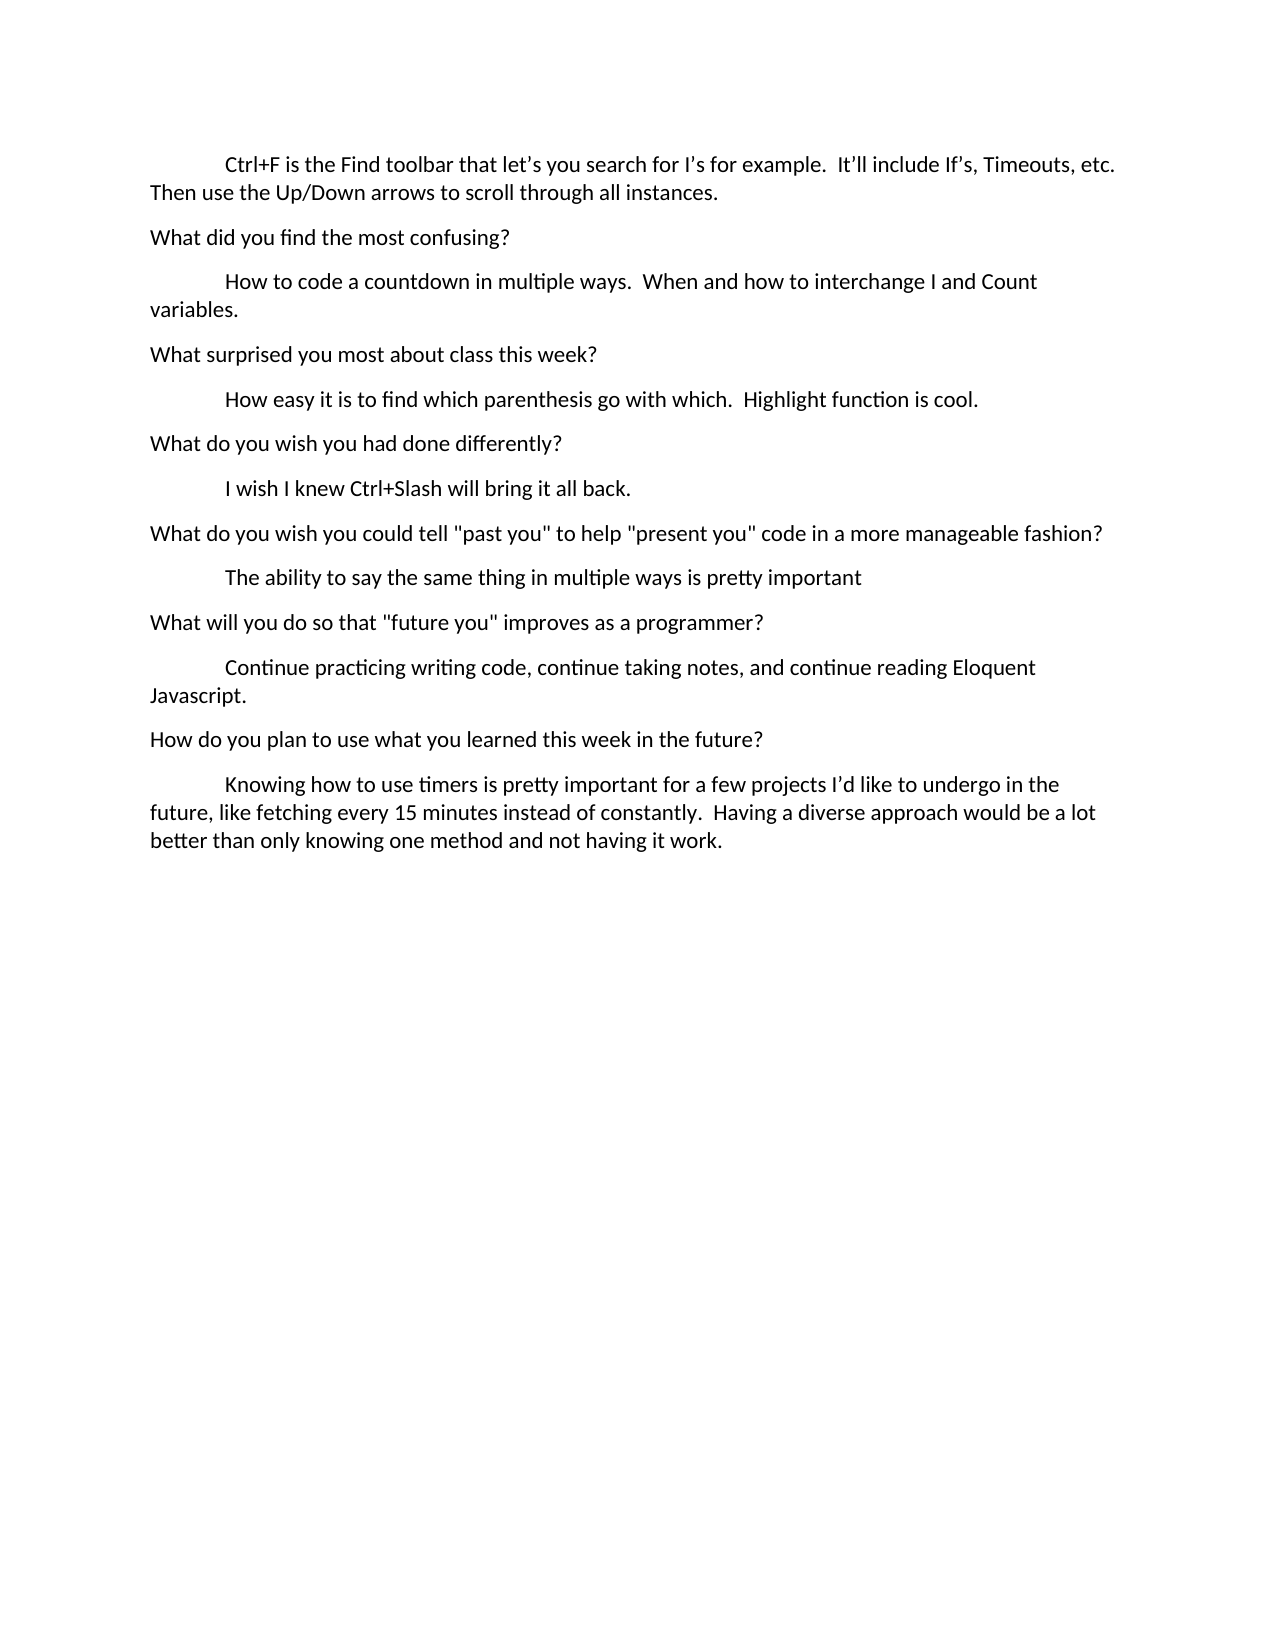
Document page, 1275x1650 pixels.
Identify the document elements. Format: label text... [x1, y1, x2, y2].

text What do you wish you had done differently? [150, 429, 1125, 457]
text How easy it is to find which parenthesis go with which. Highlight function is cool. [150, 385, 1125, 413]
text Knowing how to use timers is pretty important for a few projects I’d like to undergo in the future, like fetching every 15 minutes instead of constantly. Having a diverse approach would be a lot better than only knowing one method and not having it work. [150, 770, 1125, 854]
text How do you plan to use what you learned this week in the future? [150, 726, 1125, 754]
text Ctrl+F is the Find toolbar that let’s you search for I’s for example. It’ll include If’s, Timeouts, etc. Then use the Up/Down arrows to scroll through all instances. [150, 150, 1125, 206]
text I wish I knew Ctrl+Slash will bring it all back. [150, 474, 1125, 502]
text Continue practicing writing code, continue taking notes, and continue reading Eloquent Javascript. [150, 653, 1125, 709]
text What did you find the most confusing? [150, 223, 1125, 251]
text How to code a countdown in multiple ways. When and how to interchange I and Count variables. [150, 267, 1125, 323]
text What surprised you most about class this week? [150, 340, 1125, 368]
text What do you wish you could tell "past you" to help "present you" code in a more manageable fashion? [150, 519, 1125, 547]
text The ability to say the same thing in multiple ways is pretty important [150, 563, 1125, 592]
text What will you do so that "future you" improves as a programmer? [150, 608, 1125, 636]
